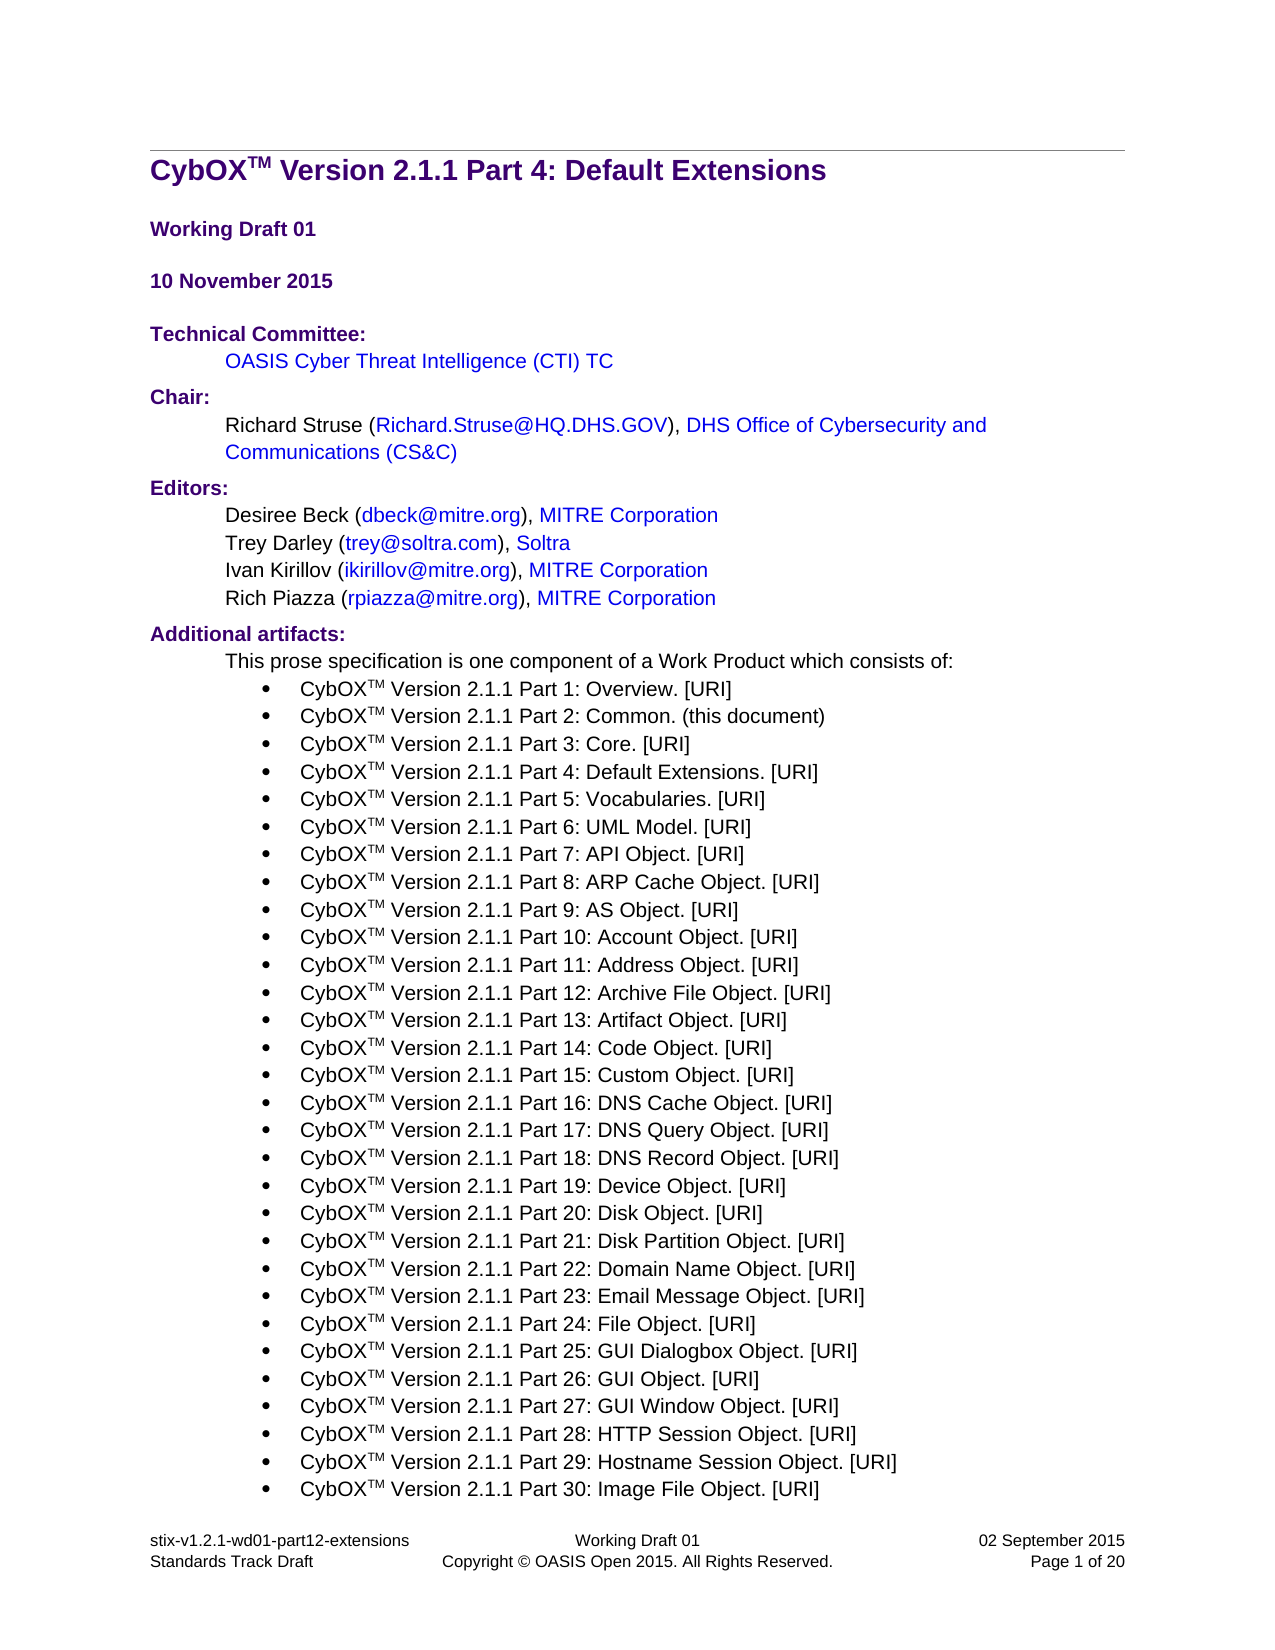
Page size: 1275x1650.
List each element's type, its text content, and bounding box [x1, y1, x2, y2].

text CybOXTM Version 2.1.1 Part 15: Custom Object. [URI] [262, 1063, 1125, 1087]
text CybOXTM Version 2.1.1 Part 17: DNS Query Object. [URI] [262, 1118, 1125, 1142]
text CybOXTM Version 2.1.1 Part 26: GUI Object. [URI] [262, 1367, 1125, 1391]
text CybOXTM Version 2.1.1 Part 13: Artifact Object. [URI] [262, 1008, 1125, 1032]
title Editors: [150, 476, 1125, 500]
text Rich Piazza (rpiazza@mitre.org), MITRE Corporation [225, 586, 1125, 610]
text CybOXTM Version 2.1.1 Part 21: Disk Partition Object. [URI] [262, 1229, 1125, 1253]
text CybOXTM Version 2.1.1 Part 19: Device Object. [URI] [262, 1173, 1125, 1198]
text CybOXTM Version 2.1.1 Part 4: Default Extensions. [URI] [262, 759, 1125, 783]
text CybOXTM Version 2.1.1 Part 7: API Object. [URI] [262, 842, 1125, 866]
title Additional artifacts: [150, 622, 1125, 646]
text CybOXTM Version 2.1.1 Part 25: GUI Dialogbox Object. [URI] [262, 1339, 1125, 1363]
text CybOXTM Version 2.1.1 Part 16: DNS Cache Object. [URI] [262, 1091, 1125, 1115]
text CybOXTM Version 2.1.1 Part 24: File Object. [URI] [262, 1312, 1125, 1336]
text Ivan Kirillov (ikirillov@mitre.org), MITRE Corporation [225, 558, 1125, 582]
text CybOXTM Version 2.1.1 Part 2: Common. (this document) [262, 704, 1125, 728]
text CybOXTM Version 2.1.1 Part 10: Account Object. [URI] [262, 925, 1125, 949]
text CybOXTM Version 2.1.1 Part 12: Archive File Object. [URI] [262, 980, 1125, 1004]
text CybOXTM Version 2.1.1 Part 14: Code Object. [URI] [262, 1036, 1125, 1059]
subtitle 10 November 2015 [150, 266, 1125, 293]
subtitle Working Draft 01 [150, 213, 1125, 241]
text Desiree Beck (dbeck@mitre.org), MITRE Corporation [225, 503, 1125, 527]
list This prose specification is one component of a Work Product which consists of: [225, 649, 1125, 673]
text CybOXTM Version 2.1.1 Part 28: HTTP Session Object. [URI] [262, 1422, 1125, 1446]
text CybOXTM Version 2.1.1 Part 29: Hostname Session Object. [URI] [262, 1449, 1125, 1474]
text CybOXTM Version 2.1.1 Part 23: Email Message Object. [URI] [262, 1284, 1125, 1308]
text CybOXTM Version 2.1.1 Part 20: Disk Object. [URI] [262, 1201, 1125, 1225]
text CybOXTM Version 2.1.1 Part 27: GUI Window Object. [URI] [262, 1394, 1125, 1418]
text CybOXTM Version 2.1.1 Part 22: Domain Name Object. [URI] [262, 1256, 1125, 1280]
title OASIS Cyber Threat Intelligence (CTI) TC [225, 349, 1125, 373]
text CybOXTM Version 2.1.1 Part 1: Overview. [URI] [262, 677, 1125, 701]
text CybOXTM Version 2.1.1 Part 5: Vocabularies. [URI] [262, 787, 1125, 811]
text CybOXTM Version 2.1.1 Part 3: Core. [URI] [262, 732, 1125, 756]
title CybOXTM Version 2.1.1 Part 4: Default Extensions [150, 151, 1125, 187]
text CybOXTM Version 2.1.1 Part 11: Address Object. [URI] [262, 953, 1125, 977]
text CybOXTM Version 2.1.1 Part 8: ARP Cache Object. [URI] [262, 870, 1125, 894]
text CybOXTM Version 2.1.1 Part 6: UML Model. [URI] [262, 815, 1125, 839]
title Chair: [150, 385, 1125, 409]
title Technical Committee: [150, 322, 1125, 346]
text Richard Struse (Richard.Struse@HQ.DHS.GOV), DHS Office of Cybersecurity and Communications (CS&C) [225, 412, 1125, 464]
text Trey Darley (trey@soltra.com), Soltra [225, 531, 1125, 555]
text CybOXTM Version 2.1.1 Part 18: DNS Record Object. [URI] [262, 1146, 1125, 1170]
text CybOXTM Version 2.1.1 Part 9: AS Object. [URI] [262, 897, 1125, 922]
text CybOXTM Version 2.1.1 Part 30: Image File Object. [URI] [262, 1477, 1125, 1501]
